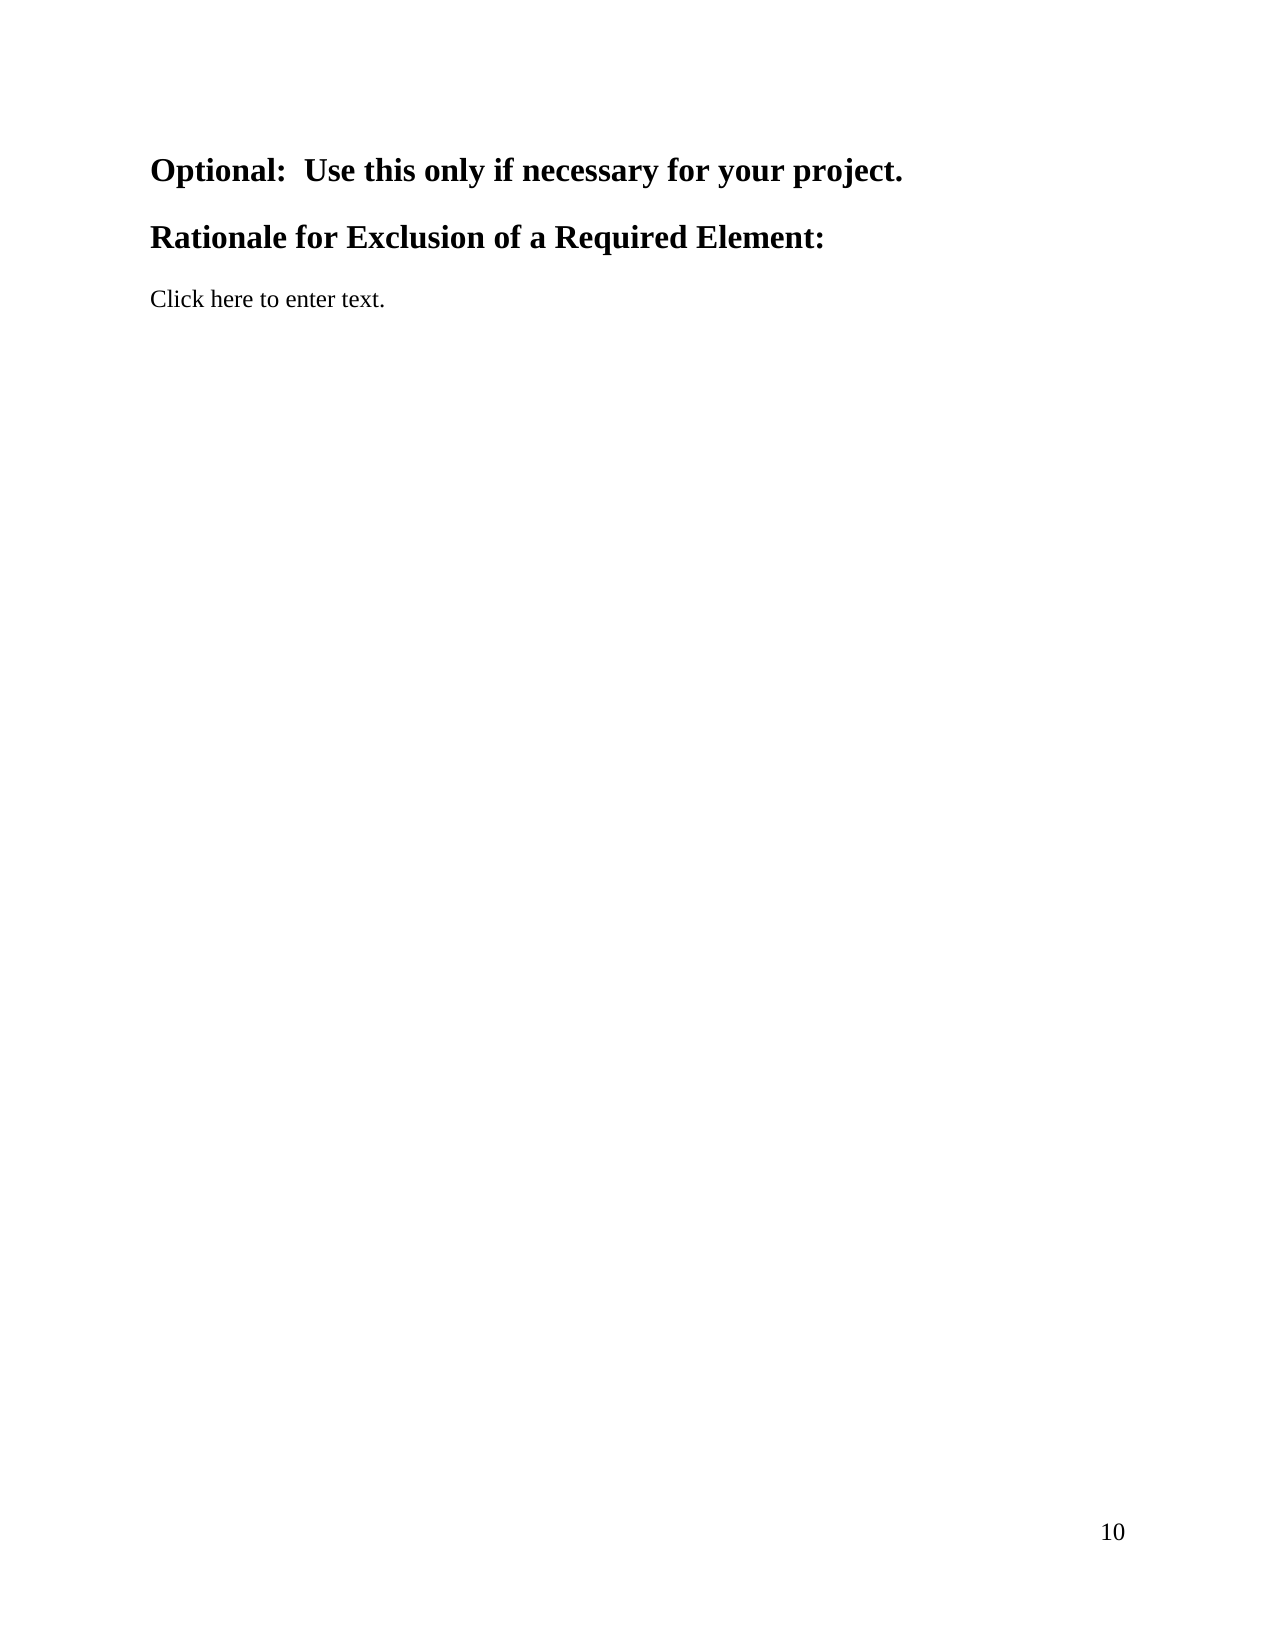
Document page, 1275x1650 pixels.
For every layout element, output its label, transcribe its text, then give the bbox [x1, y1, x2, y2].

text Rationale for Exclusion of a Required Element: [150, 217, 1125, 255]
text Optional: Use this only if necessary for your project. [150, 150, 1125, 188]
